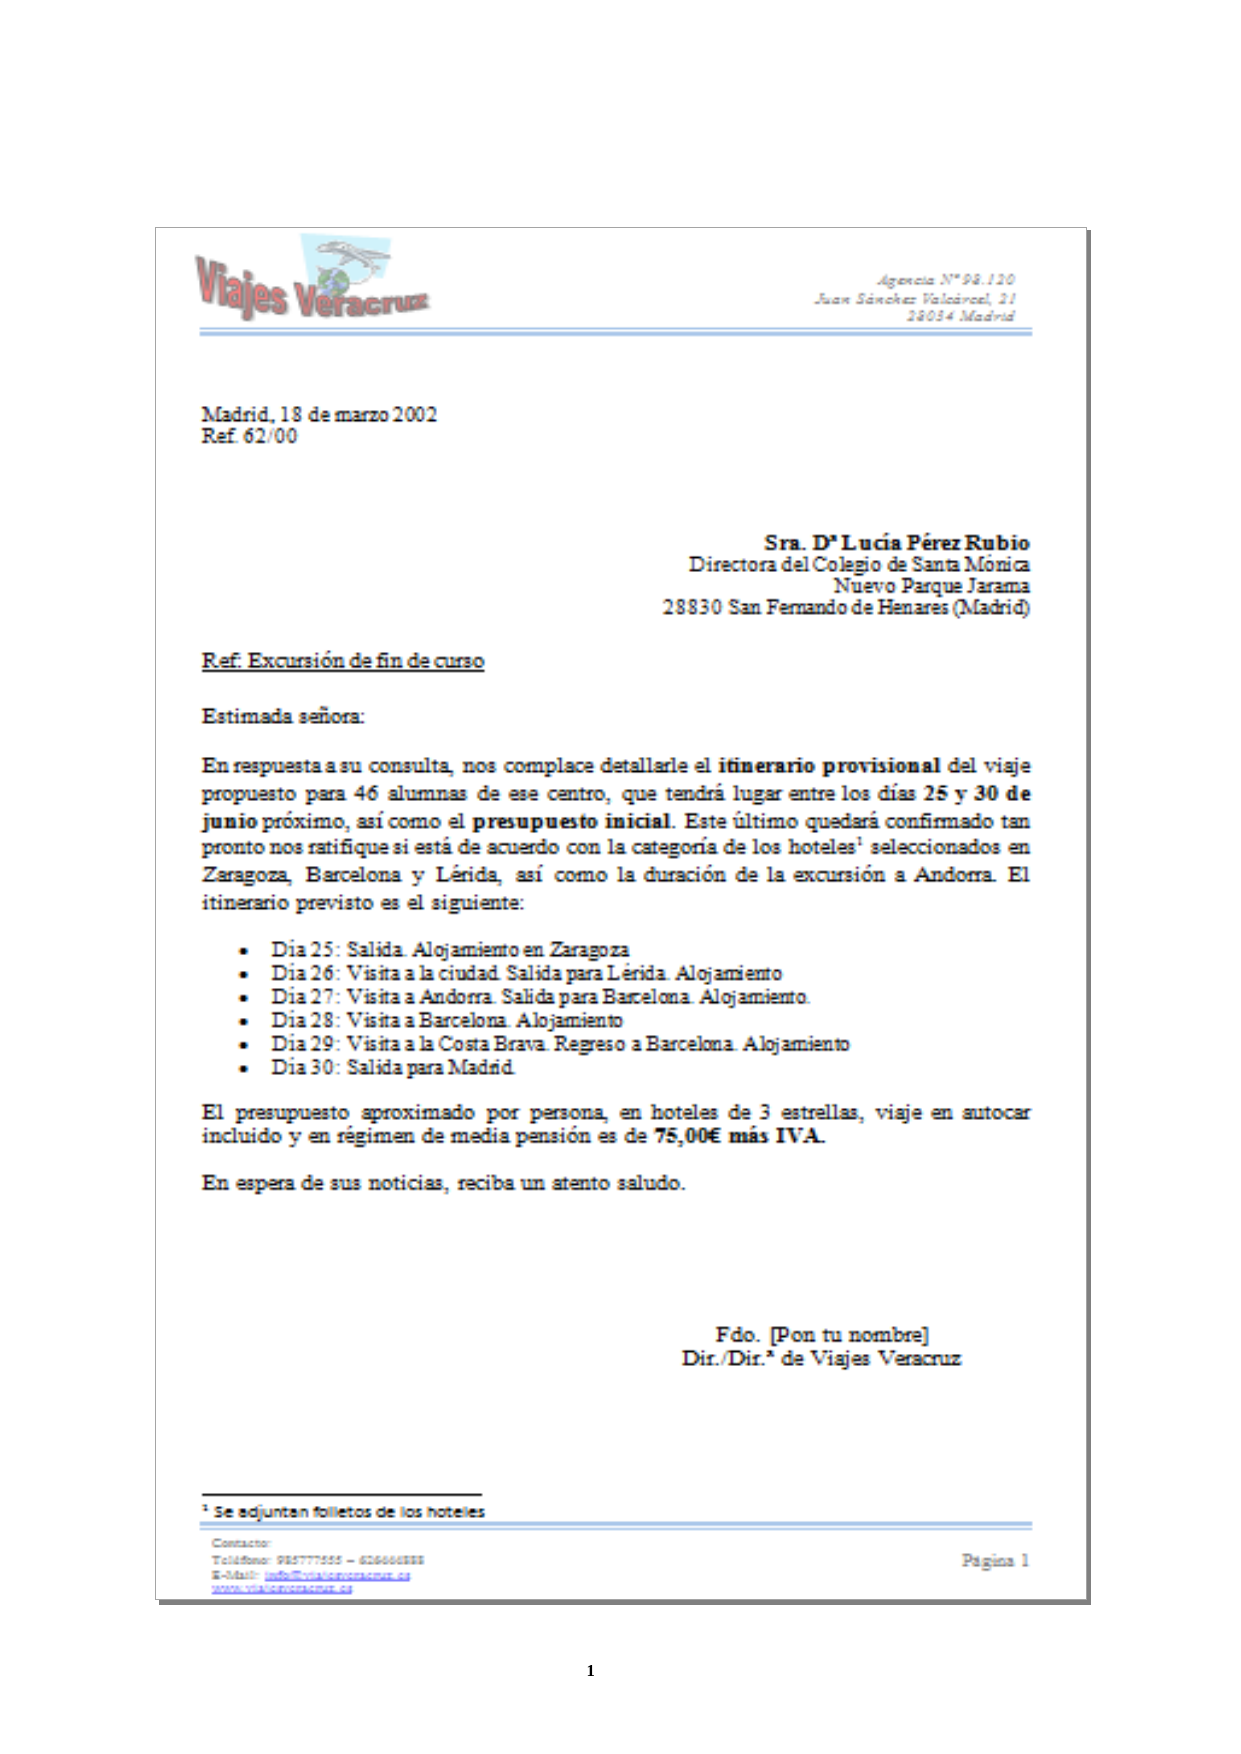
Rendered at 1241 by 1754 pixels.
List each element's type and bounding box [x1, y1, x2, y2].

picture [156, 228, 1086, 1599]
